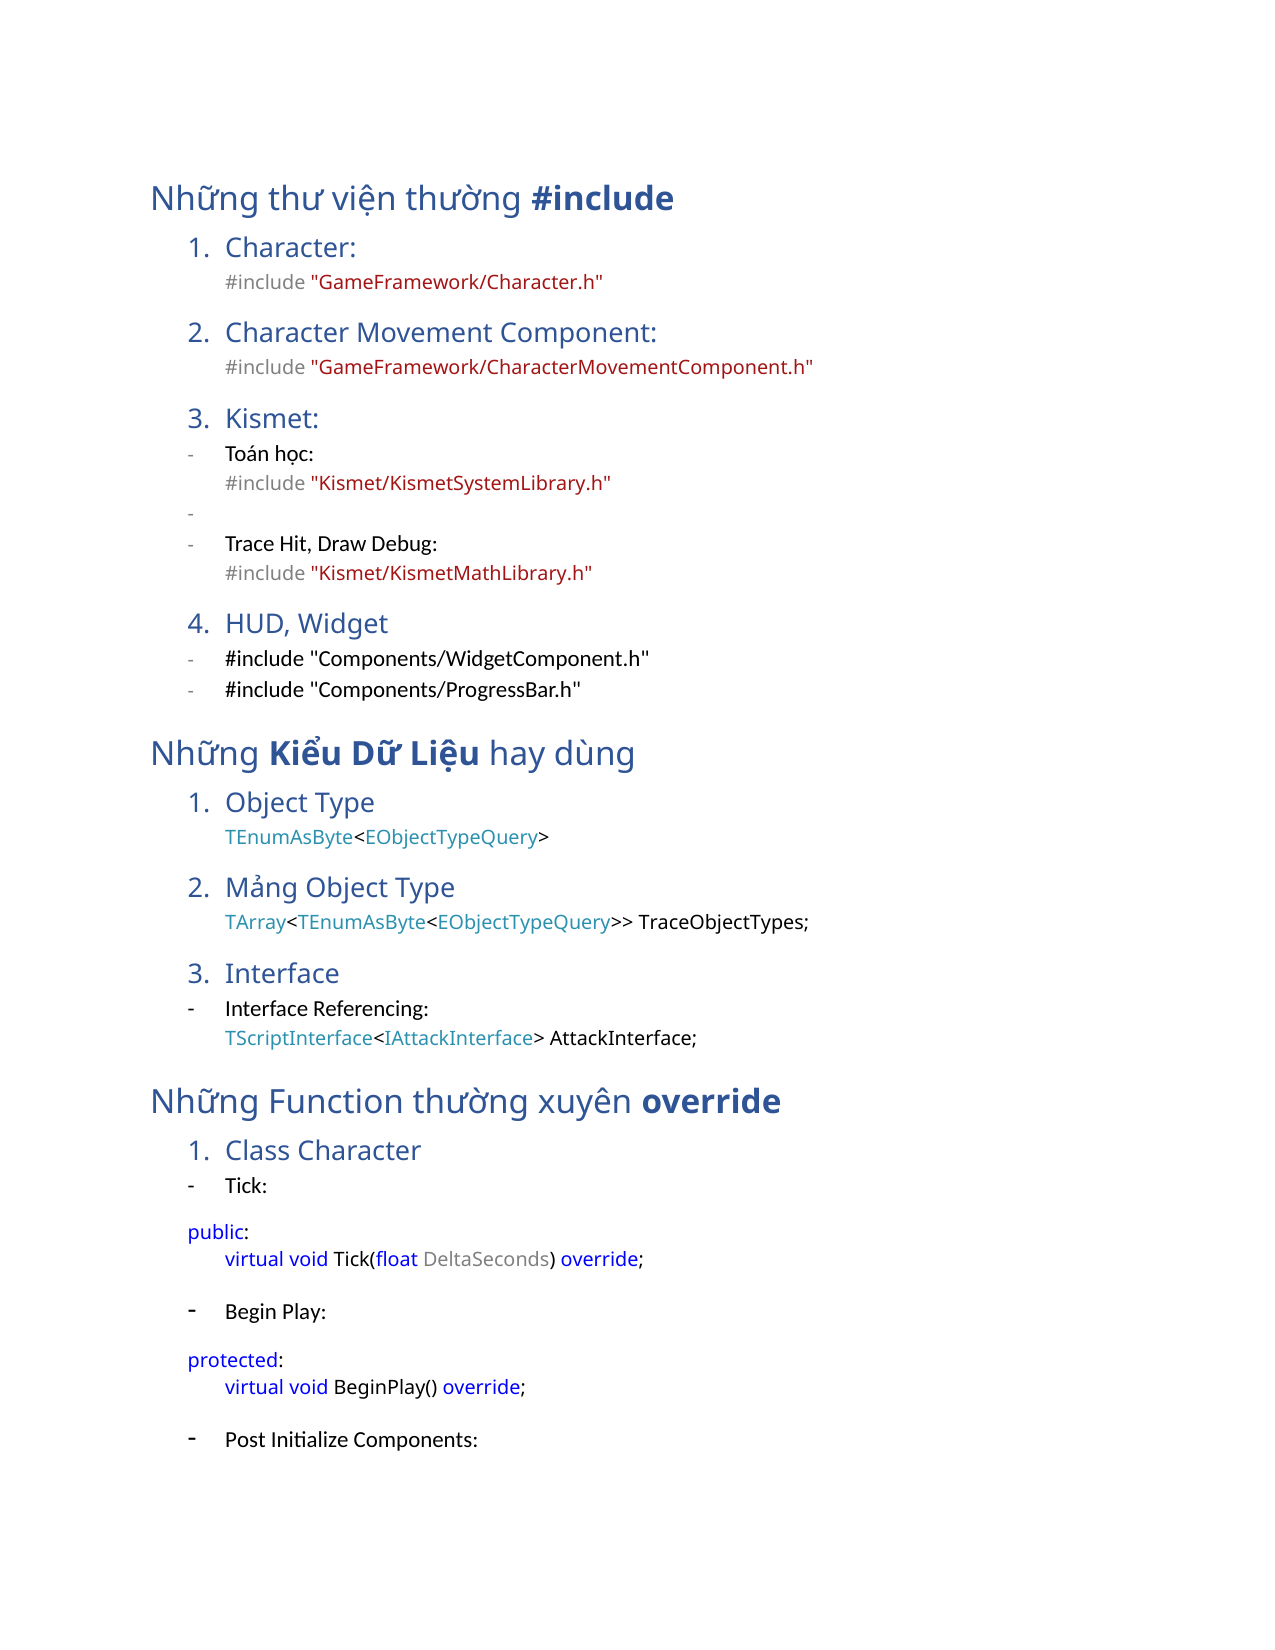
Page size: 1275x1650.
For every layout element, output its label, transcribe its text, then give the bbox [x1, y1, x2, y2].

subtitle Những Kiểu Dữ Liệu hay dùng [150, 730, 1125, 776]
list Interface Referencing: [187, 994, 1125, 1022]
list #include "GameFramework/CharacterMovementComponent.h" [225, 353, 1125, 380]
list Toán học: [187, 439, 1125, 467]
text virtual void Tick(float DeltaSeconds) override; [150, 1245, 1125, 1272]
list Tick: [187, 1171, 1125, 1199]
subtitle Mảng Object Type [187, 869, 1125, 906]
list #include "GameFramework/Character.h" [225, 268, 1125, 295]
subtitle Những thư viện thường #include [150, 175, 1125, 220]
list TArray<TEnumAsByte<EObjectTypeQuery>> TraceObjectTypes; [225, 908, 1125, 936]
subtitle Character: [187, 228, 1125, 265]
list Trace Hit, Draw Debug: [187, 529, 1125, 557]
list #include "Kismet/KismetMathLibrary.h" [225, 559, 1125, 586]
list Begin Play: [187, 1291, 1125, 1326]
subtitle Object Type [187, 783, 1125, 820]
text protected: [187, 1346, 1125, 1373]
subtitle Character Movement Component: [187, 314, 1125, 351]
subtitle Class Character [187, 1131, 1125, 1168]
list TScriptInterface<IAttackInterface> AttackInterface; [225, 1024, 1125, 1051]
list #include "Components/WidgetComponent.h" [187, 644, 1125, 673]
list Post Initialize Components: [187, 1419, 1125, 1454]
text public: [187, 1218, 1125, 1245]
subtitle HUD, Widget [187, 605, 1125, 642]
subtitle Những Function thường xuyên override [150, 1078, 1125, 1124]
list #include "Components/ProgressBar.h" [187, 675, 1125, 703]
subtitle Kismet: [187, 399, 1125, 436]
text virtual void BeginPlay() override; [150, 1373, 1125, 1400]
list TEnumAsByte<EObjectTypeQuery> [225, 823, 1125, 850]
subtitle Interface [187, 954, 1125, 991]
list #include "Kismet/KismetSystemLibrary.h" [225, 469, 1125, 496]
